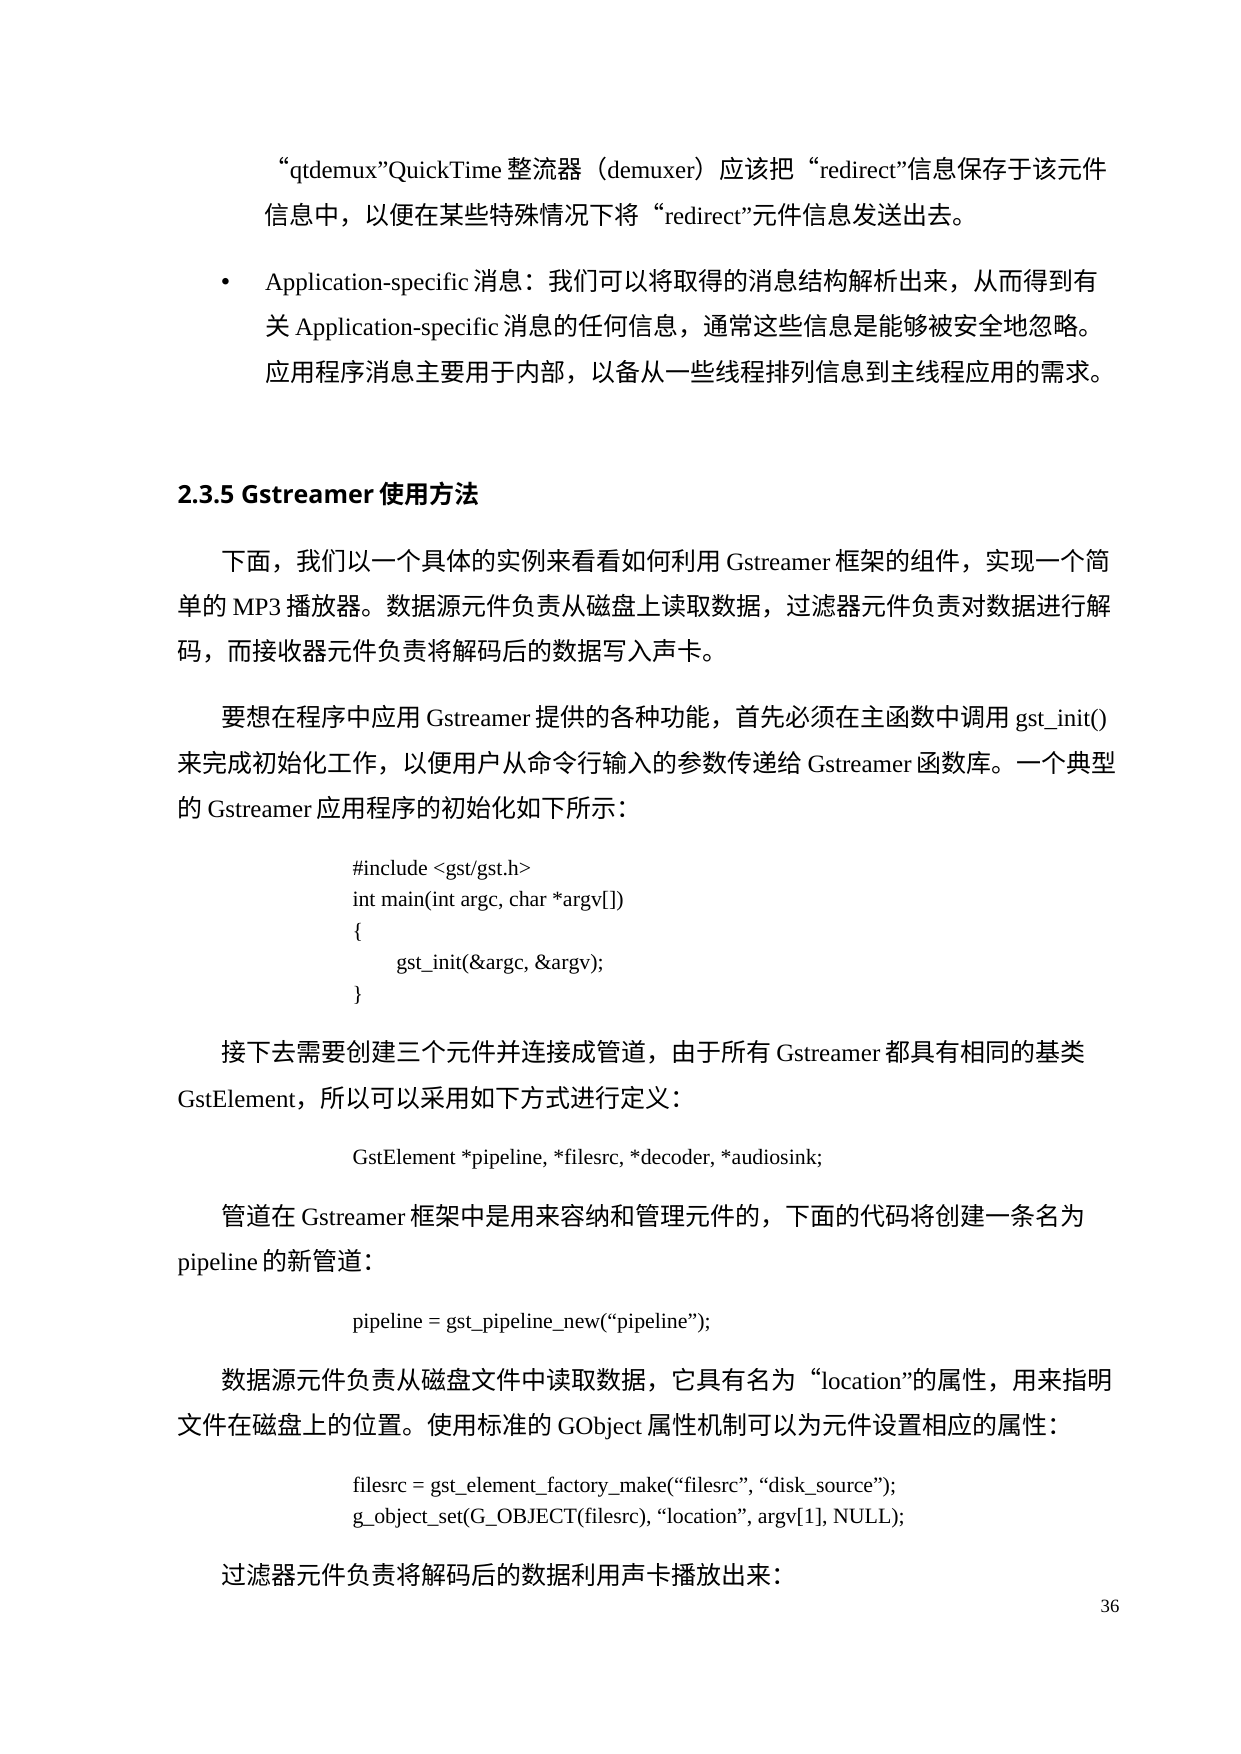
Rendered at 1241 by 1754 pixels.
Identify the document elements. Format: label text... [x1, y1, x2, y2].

text pipeline = gst_pipeline_new(“pipeline”); [177, 1308, 1122, 1333]
text 2.3.5 Gstreamer使用方法 [177, 475, 1122, 511]
text } [308, 981, 1122, 1006]
text filesrc = gst_element_factory_make(“filesrc”, “disk_source”); [177, 1472, 1122, 1497]
text 接下去需要创建三个元件并连接成管道，由于所有Gstreamer都具有相同的基类GstElement，所以可以采用如下方式进行定义： [177, 1033, 1122, 1114]
text #include <gst/gst.h> [177, 855, 1122, 880]
text int main(int argc, char *argv[]) [177, 886, 1122, 911]
text 管道在Gstreamer框架中是用来容纳和管理元件的，下面的代码将创建一条名为pipeline的新管道： [177, 1197, 1122, 1278]
list Application-specific消息：我们可以将取得的消息结构解析出来，从而得到有关Application-specific消息的任何信息，通常这些信息是能够被安全地忽略。应用程序消息主要用于内部，以备从一些线程排列信息到主线程应用的需求。 [221, 261, 1122, 388]
text 过滤器元件负责将解码后的数据利用声卡播放出来： [177, 1556, 1122, 1592]
text 下面，我们以一个具体的实例来看看如何利用Gstreamer框架的组件，实现一个简单的MP3播放器。数据源元件负责从磁盘上读取数据，过滤器元件负责对数据进行解码，而接收器元件负责将解码后的数据写入声卡。 [177, 541, 1122, 668]
text 要想在程序中应用Gstreamer提供的各种功能，首先必须在主函数中调用gst_init()来完成初始化工作，以便用户从命令行输入的参数传递给Gstreamer函数库。一个典型的Gstreamer应用程序的初始化如下所示： [177, 698, 1122, 825]
text g_object_set(G_OBJECT(filesrc), “location”, argv[1], NULL); [177, 1503, 1122, 1528]
text { [308, 918, 1122, 943]
text 数据源元件负责从磁盘文件中读取数据，它具有名为“location”的属性，用来指明文件在磁盘上的位置。使用标准的GObject属性机制可以为元件设置相应的属性： [177, 1360, 1122, 1442]
text gst_init(&argc, &argv); [308, 949, 1122, 974]
text GstElement *pipeline, *filesrc, *decoder, *audiosink; [177, 1144, 1122, 1169]
